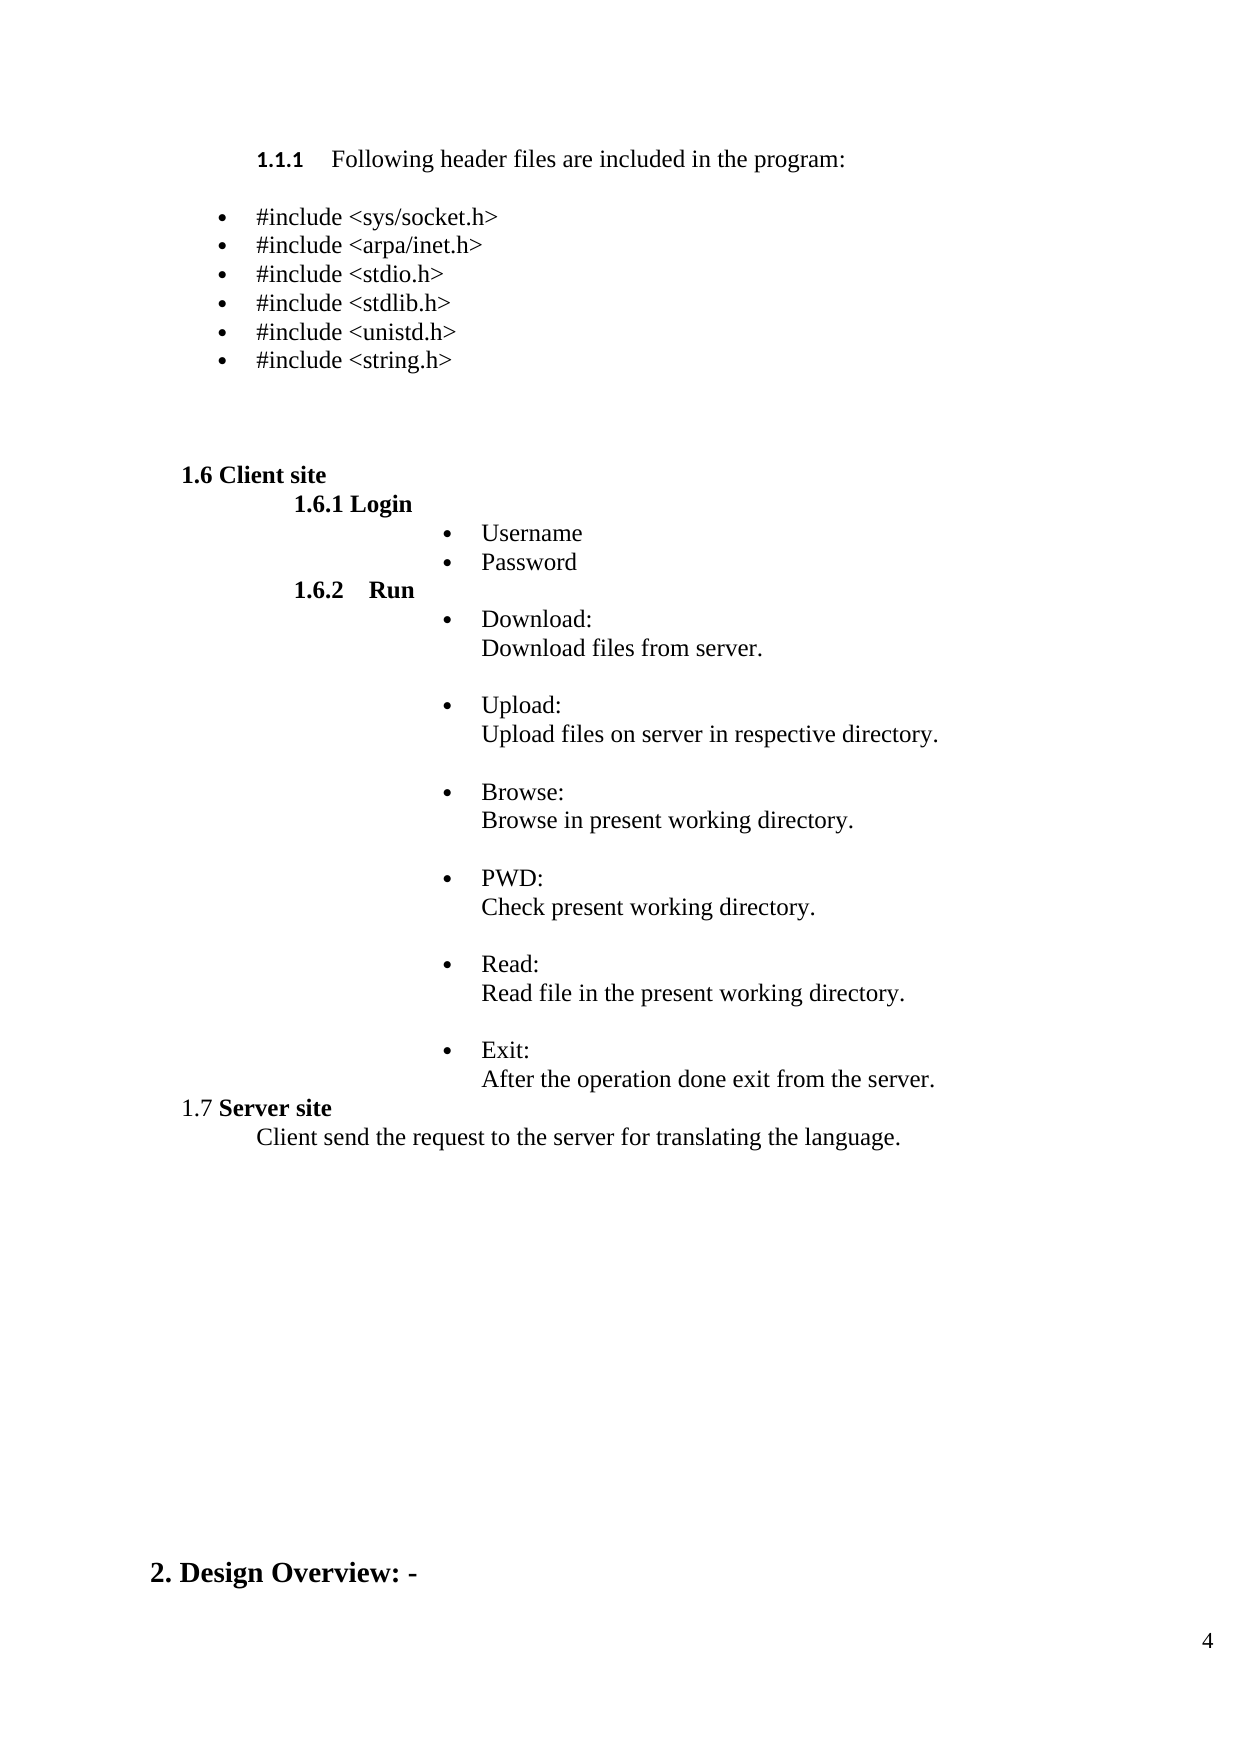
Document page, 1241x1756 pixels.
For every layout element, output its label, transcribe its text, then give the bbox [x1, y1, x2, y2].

list Run [294, 575, 1213, 604]
text Download files from server. [481, 633, 1213, 662]
list Download: [444, 604, 1213, 633]
list Design Overview: - [150, 1555, 1213, 1589]
list #include <sys/socket.h> [219, 202, 1213, 230]
text Client send the request to the server for translating the language. [256, 1122, 1213, 1150]
list #include <stdlib.h> [219, 288, 1213, 317]
list Browse: [444, 777, 1213, 805]
text Check present working directory. [481, 892, 1213, 920]
list Username [444, 518, 1213, 547]
list Following header files are included in the program: [256, 144, 1213, 173]
text 1.7 Server site [106, 1093, 1213, 1122]
text 1.6 Client site [106, 460, 1213, 489]
text After the operation done exit from the server. [444, 1064, 1213, 1093]
list #include <string.h> [219, 345, 1213, 374]
list Upload: [444, 690, 1213, 719]
list #include <unistd.h> [219, 317, 1213, 345]
list Exit: [444, 1035, 1213, 1064]
list #include <arpa/inet.h> [219, 230, 1213, 259]
text Browse in present working directory. [481, 805, 1213, 834]
text 1.6.1 Login [294, 489, 1213, 518]
text Read file in the present working directory. [481, 978, 1213, 1007]
list Password [444, 547, 1213, 575]
text Upload files on server in respective directory. [481, 719, 1213, 748]
list PWD: [444, 863, 1213, 892]
list Read: [444, 949, 1213, 978]
list #include <stdio.h> [219, 259, 1213, 288]
